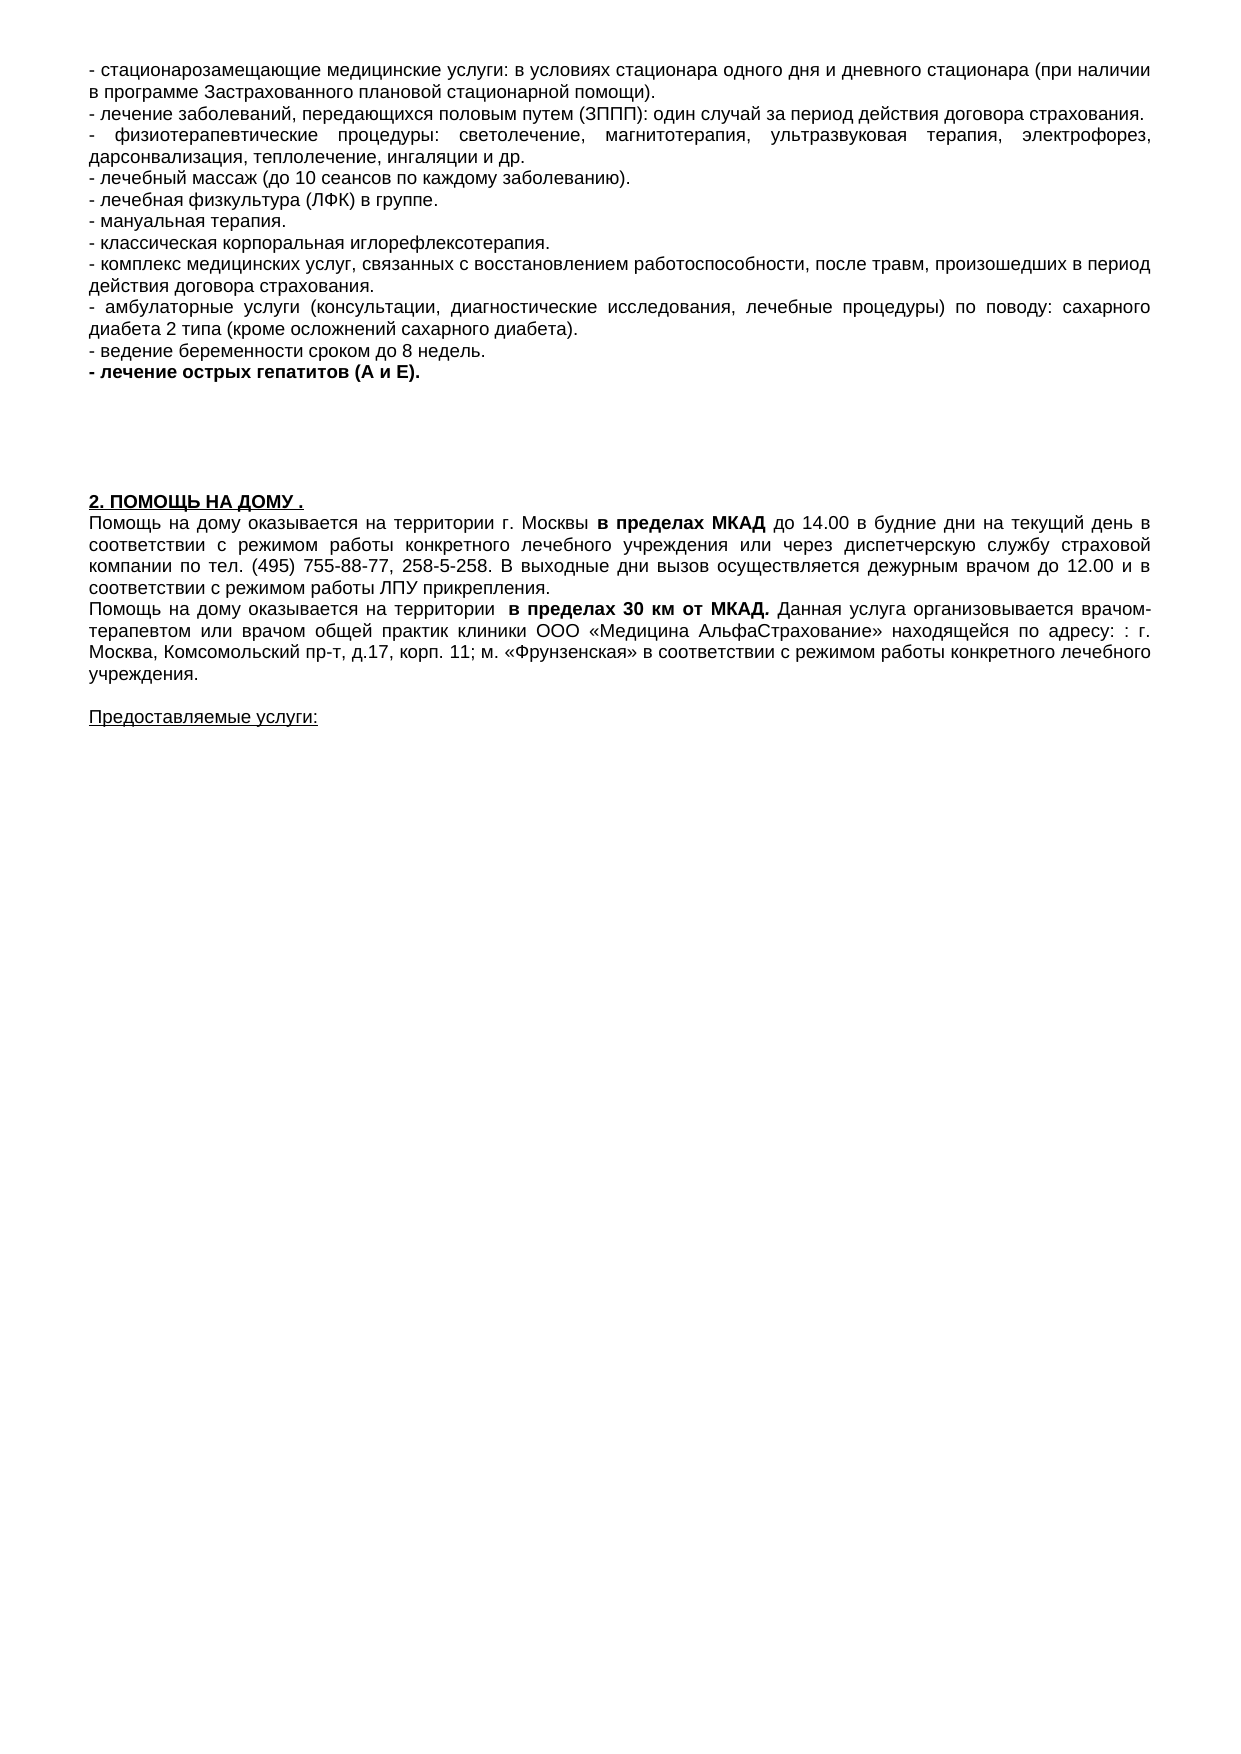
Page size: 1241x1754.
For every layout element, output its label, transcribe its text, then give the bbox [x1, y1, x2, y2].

text Помощь на дому оказывается на территории г. Москвы в пределах МКАД до 14.00 в будние дни на текущий день в соответствии с режимом работы конкретного лечебного учреждения или через диспетчерскую службу страховой компании по тел. (495) 755-88-77, 258-5-258. В выходные дни вызов осуществляется дежурным врачом до 12.00 и в соответствии с режимом работы ЛПУ прикрепления. [89, 512, 1152, 598]
text Помощь на дому оказывается на территории в пределах 30 км от МКАД. Данная услуга организовывается врачом-терапевтом или врачом общей практик клиники ООО «Медицина АльфаСтрахование» находящейся по адресу: : г. Москва, Комсомольский пр-т, д.17, корп. 11; м. «Фрунзенская» в соответствии с режимом работы конкретного лечебного учреждения. [89, 598, 1152, 684]
text - комплекс медицинских услуг, связанных с восстановлением работоспособности, после травм, произошедших в период действия договора страхования. [89, 253, 1152, 296]
text - физиотерапевтические процедуры: светолечение, магнитотерапия, ультразвуковая терапия, электрофорез, дарсонвализация, теплолечение, ингаляции и др. [89, 124, 1152, 167]
text - амбулаторные услуги (консультации, диагностические исследования, лечебные процедуры) по поводу: сахарного диабета 2 типа (кроме осложнений сахарного диабета). [89, 296, 1152, 339]
text - мануальная терапия. [89, 210, 1152, 232]
text - лечение острых гепатитов (А и Е). [89, 361, 1152, 383]
text - лечебная физкультура (ЛФК) в группе. [89, 188, 1152, 210]
text - лечебный массаж (до 10 сеансов по каждому заболеванию). [89, 167, 1152, 188]
text - классическая корпоральная иглорефлексотерапия. [89, 232, 1152, 253]
text - ведение беременности сроком до 8 недель. [89, 339, 1152, 361]
text - лечение заболеваний, передающихся половым путем (ЗППП): один случай за период действия договора страхования. [89, 102, 1152, 124]
text 2. ПОМОЩЬ НА ДОМУ . [89, 490, 1152, 512]
text Предоставляемые услуги: [89, 706, 1152, 728]
text - стационарозамещающие медицинские услуги: в условиях стационара одного дня и дневного стационара (при наличии в программе Застрахованного плановой стационарной помощи). [89, 59, 1152, 102]
